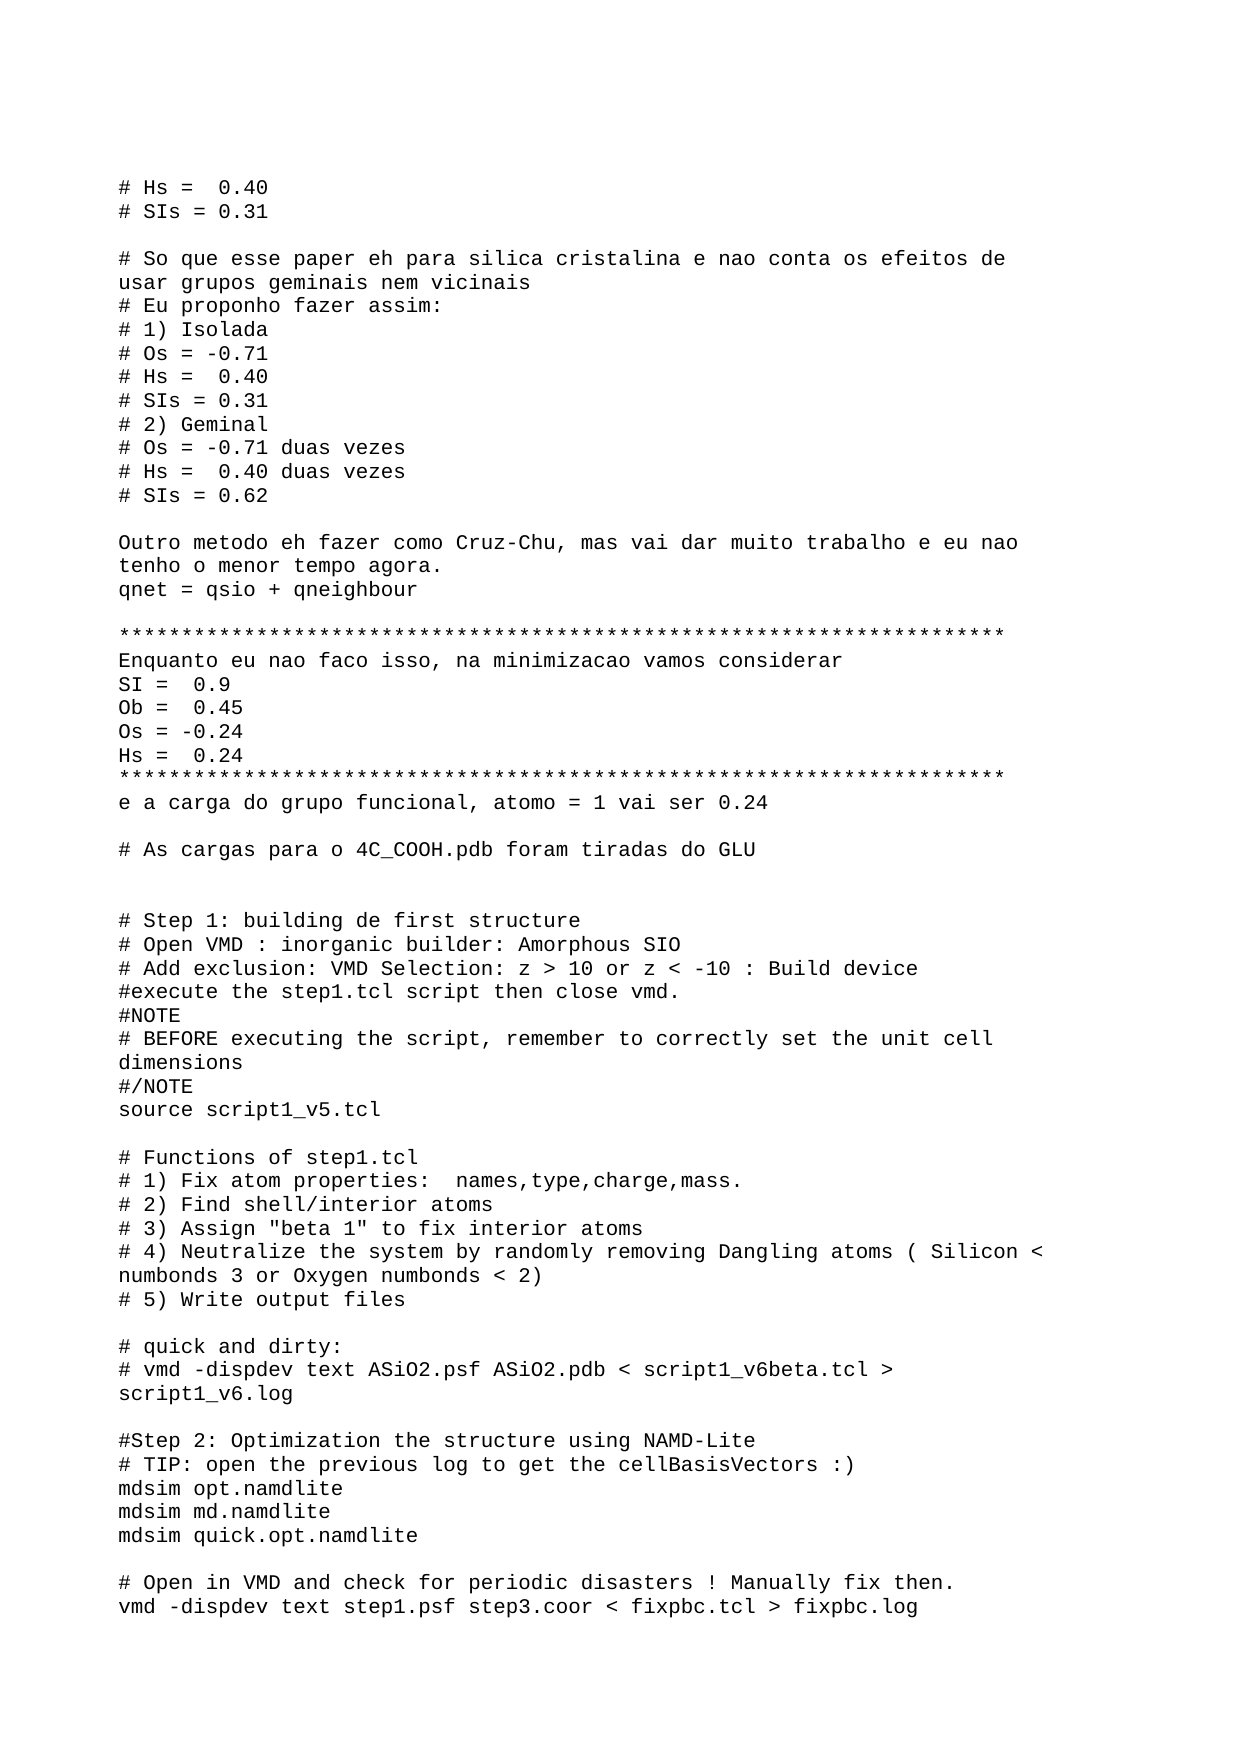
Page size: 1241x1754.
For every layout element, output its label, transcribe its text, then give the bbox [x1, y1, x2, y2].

text # Os = -0.71 [118, 343, 1063, 366]
text mdsim opt.namdlite [118, 1478, 1063, 1501]
text #Step 2: Optimization the structure using NAMD-Lite [118, 1430, 1063, 1454]
text qnet = qsio + qneighbour [118, 579, 1063, 603]
text # 1) Isolada [118, 319, 1063, 343]
text *********************************************************************** [118, 626, 1063, 650]
text # Hs = 0.40 duas vezes [118, 461, 1063, 484]
text SI = 0.9 [118, 674, 1063, 697]
text #/NOTE [118, 1076, 1063, 1099]
text # SIs = 0.31 [118, 201, 1063, 224]
text # As cargas para o 4C_COOH.pdb foram tiradas do GLU [118, 839, 1063, 863]
text # Hs = 0.40 [118, 177, 1063, 201]
text # Open in VMD and check for periodic disasters ! Manually fix then. [118, 1572, 1063, 1596]
text # Add exclusion: VMD Selection: z > 10 or z < -10 : Build device [118, 957, 1063, 981]
text Ob = 0.45 [118, 697, 1063, 721]
text # 4) Neutralize the system by randomly removing Dangling atoms ( Silicon < numbonds 3 or Oxygen numbonds < 2) [118, 1241, 1063, 1288]
text vmd -dispdev text step1.psf step3.coor < fixpbc.tcl > fixpbc.log [118, 1596, 1063, 1619]
text # vmd -dispdev text ASiO2.psf ASiO2.pdb < script1_v6beta.tcl > script1_v6.log [118, 1359, 1063, 1407]
text # SIs = 0.31 [118, 390, 1063, 414]
text # 1) Fix atom properties: names,type,charge,mass. [118, 1170, 1063, 1194]
text source script1_v5.tcl [118, 1099, 1063, 1123]
text mdsim md.namdlite [118, 1501, 1063, 1525]
text # BEFORE executing the script, remember to correctly set the unit cell dimensions [118, 1028, 1063, 1076]
text # Hs = 0.40 [118, 366, 1063, 390]
text *********************************************************************** [118, 768, 1063, 792]
text #execute the step1.tcl script then close vmd. [118, 981, 1063, 1005]
text # 3) Assign "beta 1" to fix interior atoms [118, 1218, 1063, 1241]
text Os = -0.24 [118, 721, 1063, 745]
text # 2) Geminal [118, 414, 1063, 437]
text # So que esse paper eh para silica cristalina e nao conta os efeitos de usar grupos geminais nem vicinais [118, 248, 1063, 295]
text # TIP: open the previous log to get the cellBasisVectors :) [118, 1454, 1063, 1478]
text Enquanto eu nao faco isso, na minimizacao vamos considerar [118, 650, 1063, 674]
text # Open VMD : inorganic builder: Amorphous SIO [118, 934, 1063, 957]
text # SIs = 0.62 [118, 484, 1063, 508]
text # quick and dirty: [118, 1336, 1063, 1359]
text Outro metodo eh fazer como Cruz-Chu, mas vai dar muito trabalho e eu nao tenho o menor tempo agora. [118, 532, 1063, 579]
text # 5) Write output files [118, 1288, 1063, 1312]
text # Step 1: building de first structure [118, 910, 1063, 934]
text # Eu proponho fazer assim: [118, 295, 1063, 319]
text # Functions of step1.tcl [118, 1147, 1063, 1170]
text Hs = 0.24 [118, 745, 1063, 768]
text mdsim quick.opt.namdlite [118, 1525, 1063, 1549]
text # 2) Find shell/interior atoms [118, 1194, 1063, 1218]
text e a carga do grupo funcional, atomo = 1 vai ser 0.24 [118, 792, 1063, 816]
text # Os = -0.71 duas vezes [118, 437, 1063, 461]
text #NOTE [118, 1005, 1063, 1028]
